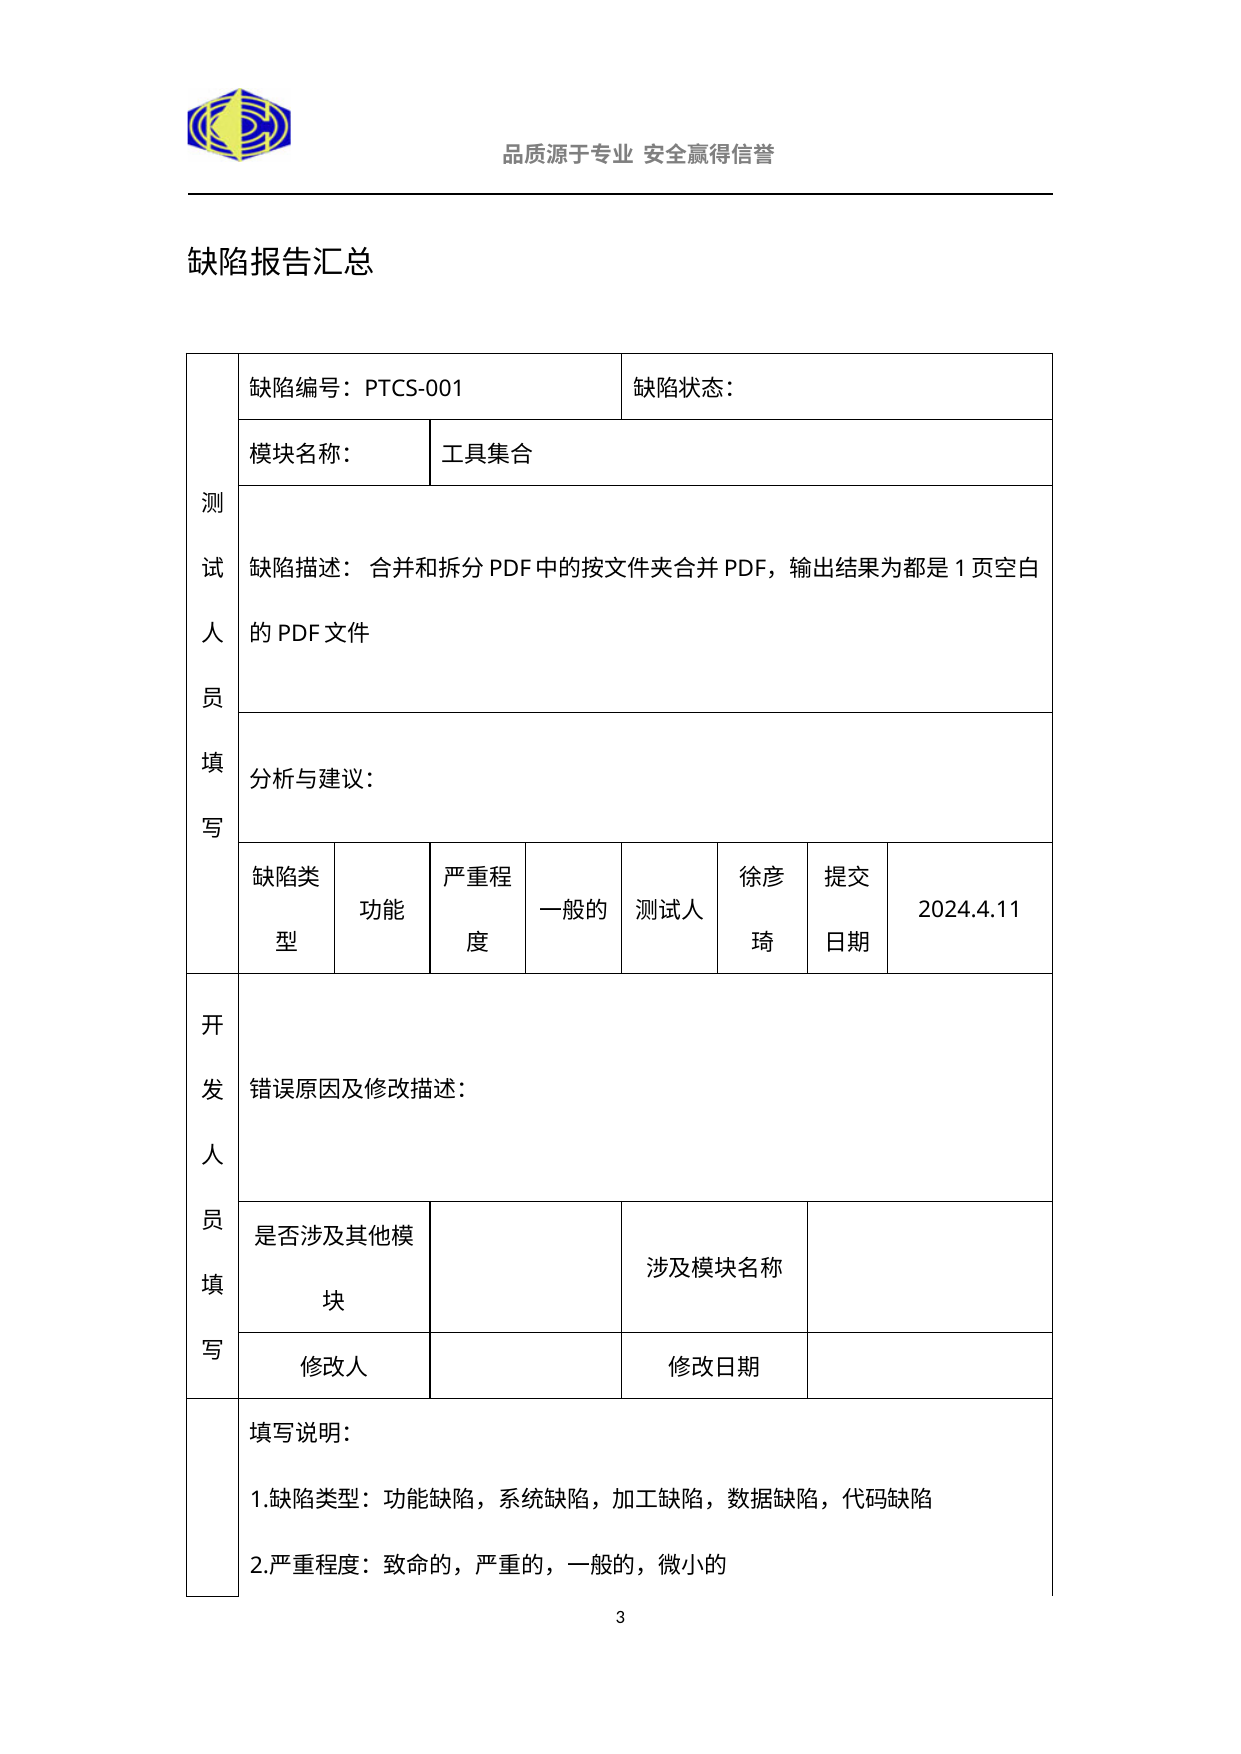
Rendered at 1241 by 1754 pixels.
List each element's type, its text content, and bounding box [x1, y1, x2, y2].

table_header 测试人员填写 [187, 354, 238, 973]
table_cell 2.严重程度：致命的，严重的，一般的，微小的 [239, 1530, 1052, 1596]
table_cell 测试人 [622, 843, 717, 973]
table_cell 涉及模块名称 [622, 1202, 807, 1332]
table_cell [187, 1399, 238, 1596]
table_cell 工具集合 [431, 420, 1052, 485]
table_cell [431, 1333, 621, 1398]
table_cell 1.缺陷类型：功能缺陷，系统缺陷，加工缺陷，数据缺陷，代码缺陷 [239, 1464, 1052, 1530]
subtitle 缺陷报告汇总 [187, 228, 1053, 293]
table_cell 缺陷描述： 合并和拆分PDF中的按文件夹合并PDF，输出结果为都是1页空白的PDF文件 [239, 486, 1052, 712]
table_cell 修改人 [239, 1333, 429, 1398]
table_cell 徐彦琦 [718, 843, 807, 973]
table_cell [808, 1202, 1052, 1332]
table_cell 2024.4.11 [888, 843, 1052, 973]
table_cell 开发人员填写 [187, 974, 238, 1398]
table_cell 错误原因及修改描述： [239, 974, 1052, 1201]
table_cell 缺陷类型 [239, 843, 334, 973]
picture [187, 88, 291, 162]
table_cell 模块名称： [239, 420, 429, 485]
table_cell 严重程度 [431, 843, 525, 973]
table_header 缺陷状态： [622, 354, 1052, 419]
table_cell 提交日期 [808, 843, 887, 973]
table_cell 功能 [335, 843, 429, 973]
table_cell 分析与建议： [239, 713, 1052, 842]
table_cell [431, 1202, 621, 1332]
table_cell 填写说明： [239, 1399, 1052, 1464]
table_cell 修改日期 [622, 1333, 807, 1398]
table_cell 一般的 [526, 843, 621, 973]
table_cell 是否涉及其他模块 [239, 1202, 429, 1332]
table_header 缺陷编号：PTCS-001 [239, 354, 621, 419]
table_cell [808, 1333, 1052, 1398]
